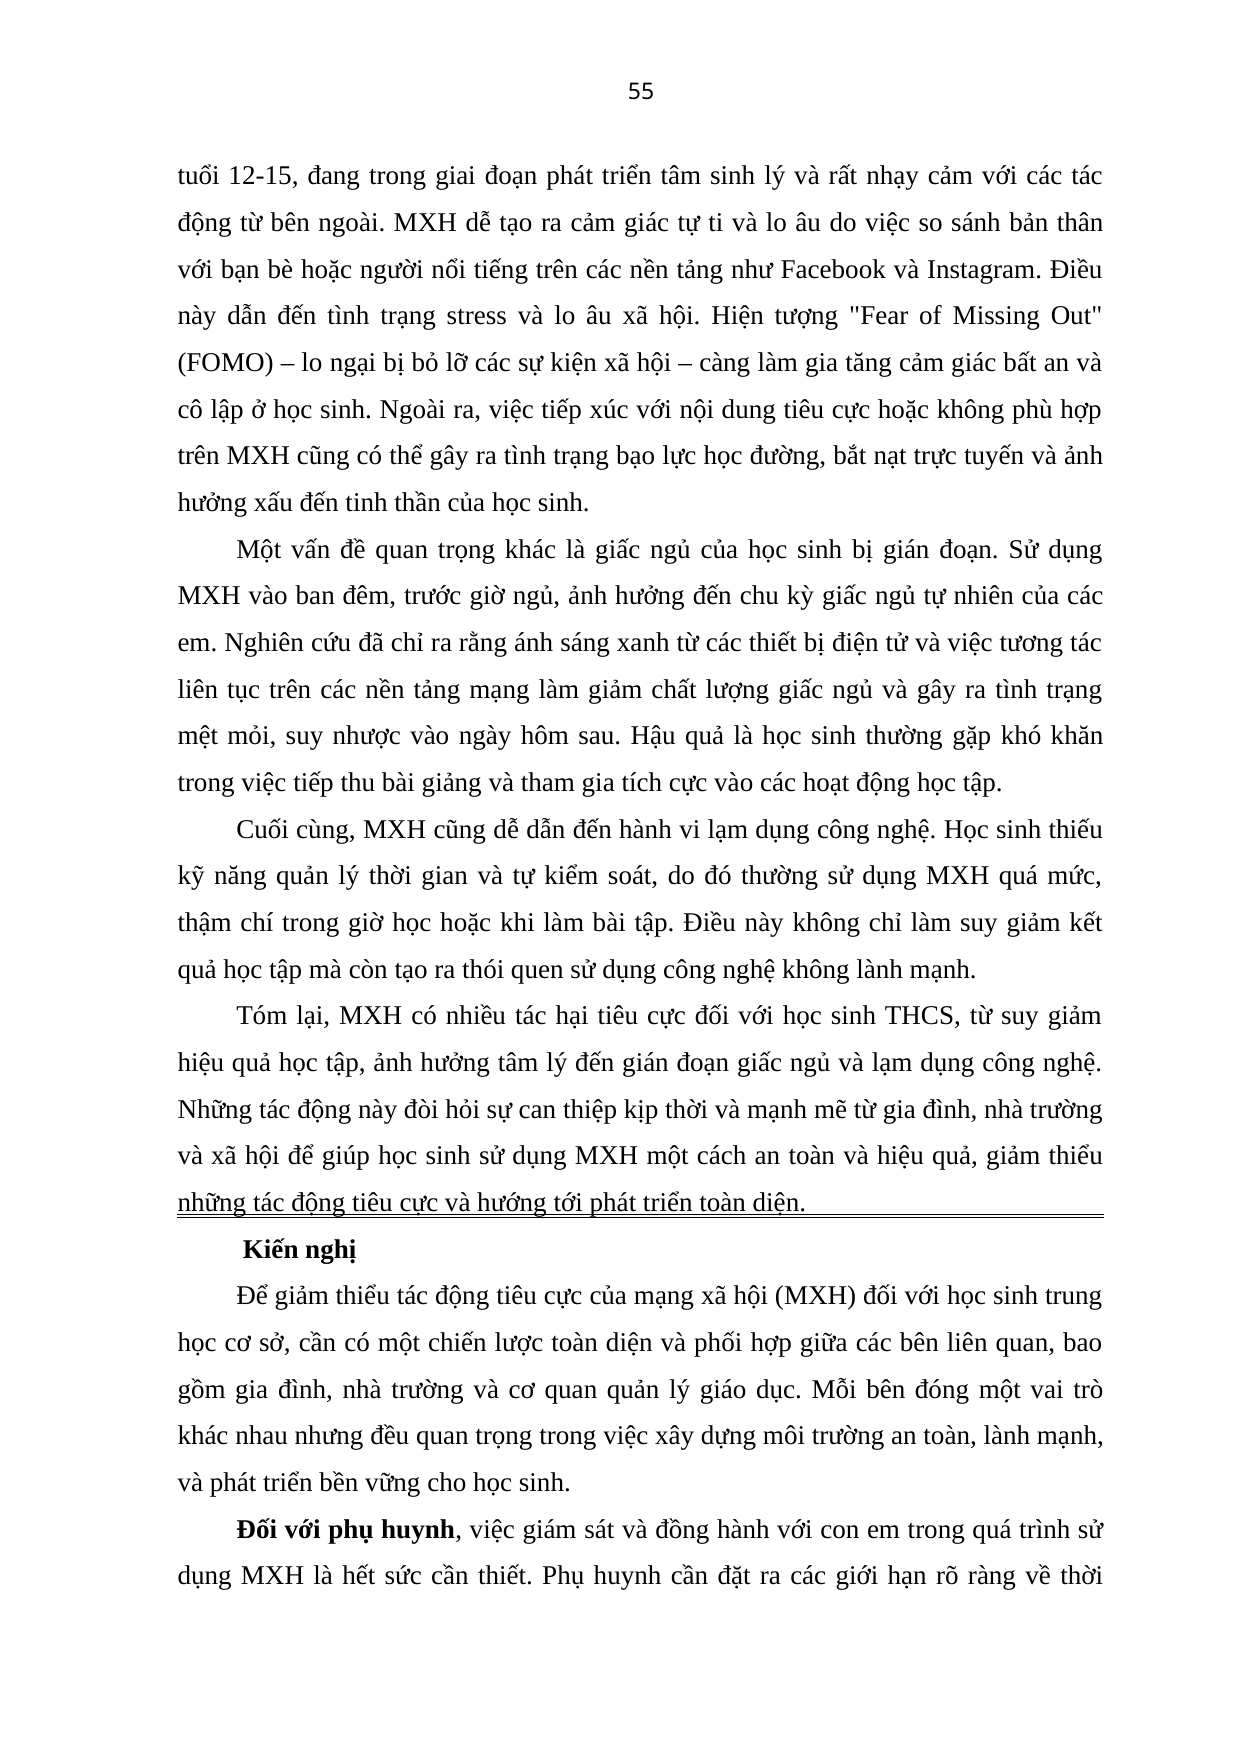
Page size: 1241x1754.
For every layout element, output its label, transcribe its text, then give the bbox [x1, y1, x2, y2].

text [177, 1513, 1104, 1591]
text Kiến nghị [177, 1233, 1104, 1264]
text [177, 159, 1104, 517]
text Để giảm thiểu tác động tiêu cực của mạng xã hội (MXH) đối với học sinh trung học cơ sở, cần có một chiến lược toàn diện và phối hợp giữa các bên liên quan, bao gồm gia đình, nhà trường và cơ quan quản lý giáo dục. Mỗi bên đóng một vai trò khác nhau nhưng đều quan trọng trong việc xây dựng môi trường an toàn, lành mạnh, và phát triển bền vững cho học sinh. [177, 1279, 1104, 1497]
text Một vấn đề quan trọng khác là giấc ngủ của học sinh bị gián đoạn. Sử dụng MXH vào ban đêm, trước giờ ngủ, ảnh hưởng đến chu kỳ giấc ngủ tự nhiên của các em. Nghiên cứu đã chỉ ra rằng ánh sáng xanh từ các thiết bị điện tử và việc tương tác liên tục trên các nền tảng mạng làm giảm chất lượng giấc ngủ và gây ra tình trạng mệt mỏi, suy nhược vào ngày hôm sau. Hậu quả là học sinh thường gặp khó khăn trong việc tiếp thu bài giảng và tham gia tích cực vào các hoạt động học tập. [177, 533, 1104, 797]
text Cuối cùng, MXH cũng dễ dẫn đến hành vi lạm dụng công nghệ. Học sinh thiếu kỹ năng quản lý thời gian và tự kiểm soát, do đó thường sử dụng MXH quá mức, thậm chí trong giờ học hoặc khi làm bài tập. Điều này không chỉ làm suy giảm kết quả học tập mà còn tạo ra thói quen sử dụng công nghệ không lành mạnh. [177, 813, 1104, 984]
text Tóm lại, MXH có nhiều tác hại tiêu cực đối với học sinh THCS, từ suy giảm hiệu quả học tập, ảnh hưởng tâm lý đến gián đoạn giấc ngủ và lạm dụng công nghệ. Những tác động này đòi hỏi sự can thiệp kịp thời và mạnh mẽ từ gia đình, nhà trường và xã hội để giúp học sinh sử dụng MXH một cách an toàn và hiệu quả, giảm thiểu những tác động tiêu cực và hướng tới phát triển toàn diện. [177, 999, 1104, 1214]
